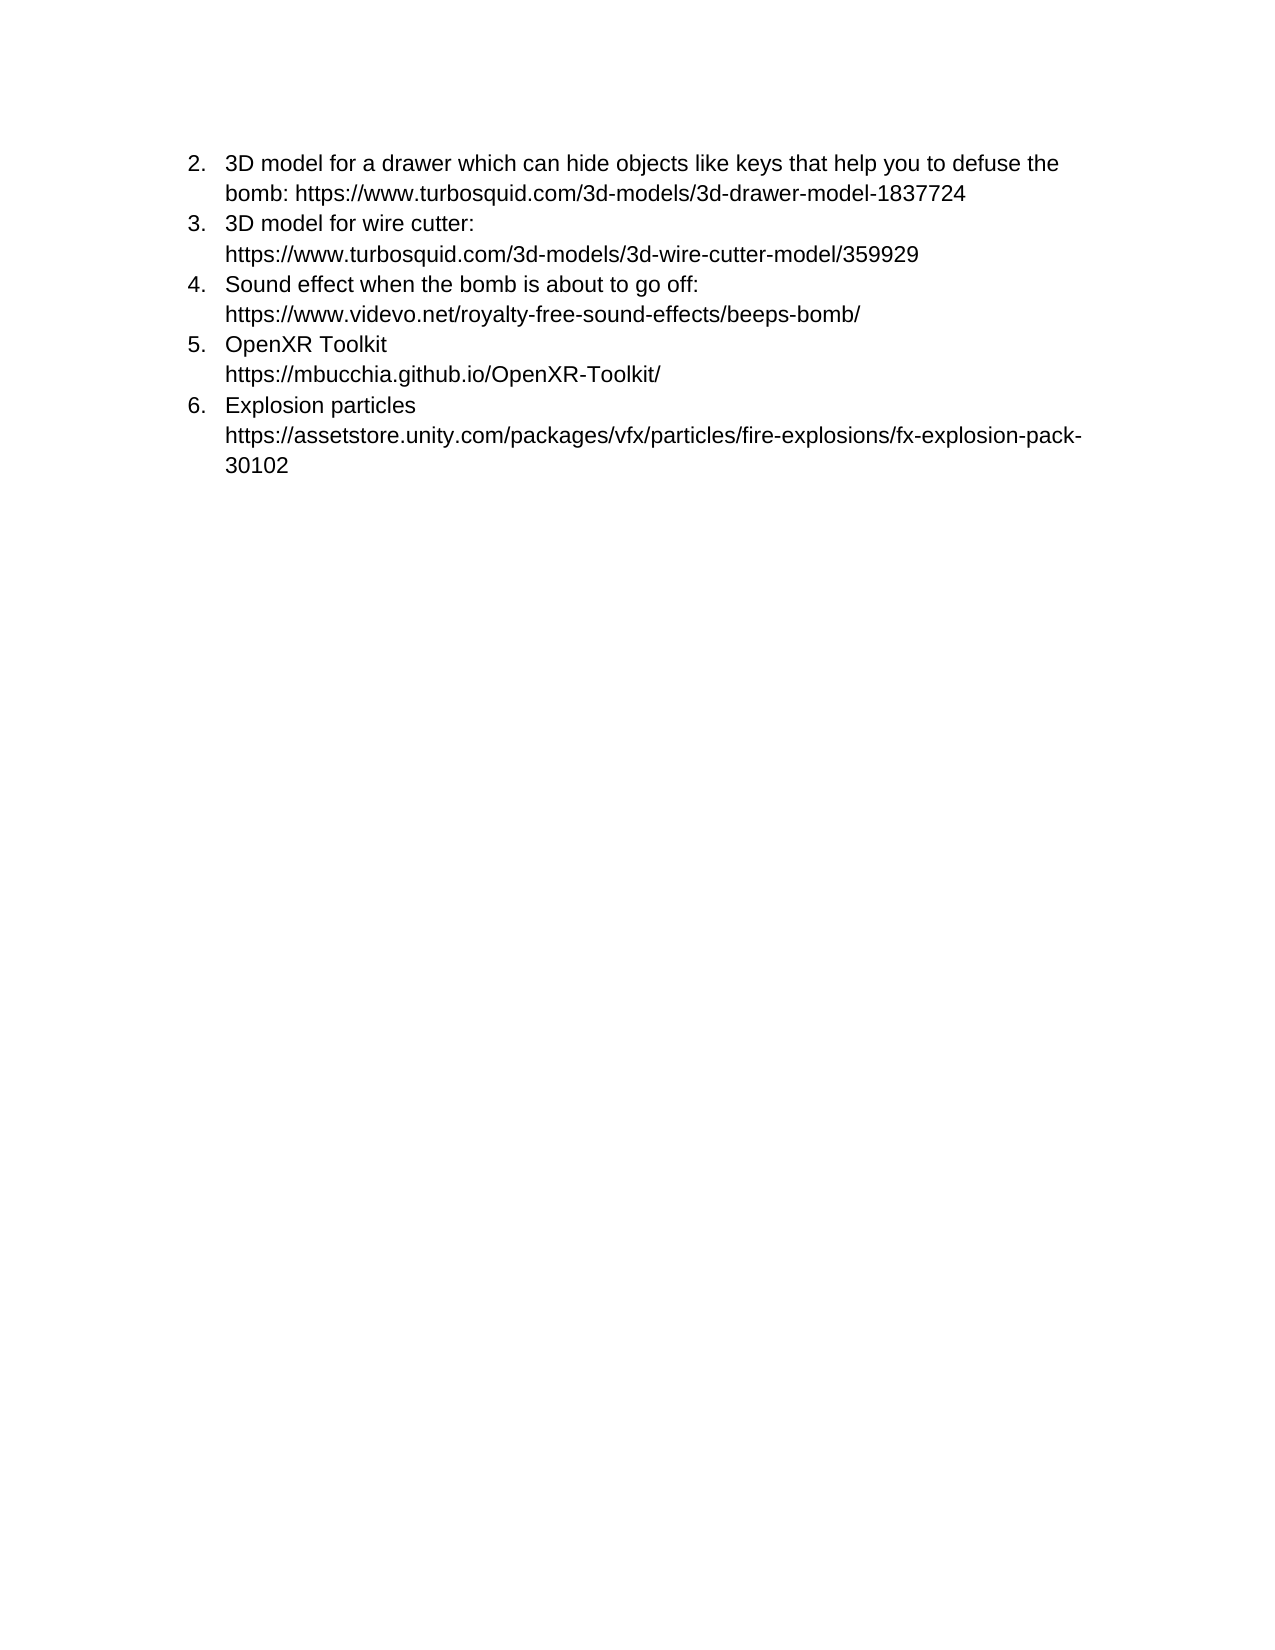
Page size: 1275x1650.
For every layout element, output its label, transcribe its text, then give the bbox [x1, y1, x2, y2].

list Sound effect when the bomb is about to go off: [187, 271, 1125, 297]
list 3D model for wire cutter: https://www.turbosquid.com/3d-models/3d-wire-cutter-model/359929 [187, 210, 1125, 267]
list Explosion particles [187, 392, 1125, 418]
text https://mbucchia.github.io/OpenXR-Toolkit/ [225, 361, 1125, 388]
list 3D model for a drawer which can hide objects like keys that help you to defuse the bomb: https://www.turbosquid.com/3d-models/3d-drawer-model-1837724 [187, 150, 1125, 207]
list OpenXR Toolkit [187, 331, 1125, 358]
text https://www.videvo.net/royalty-free-sound-effects/beeps-bomb/ [225, 301, 1125, 327]
text https://assetstore.unity.com/packages/vfx/particles/fire-explosions/fx-explosion-pack-30102 [225, 422, 1125, 478]
